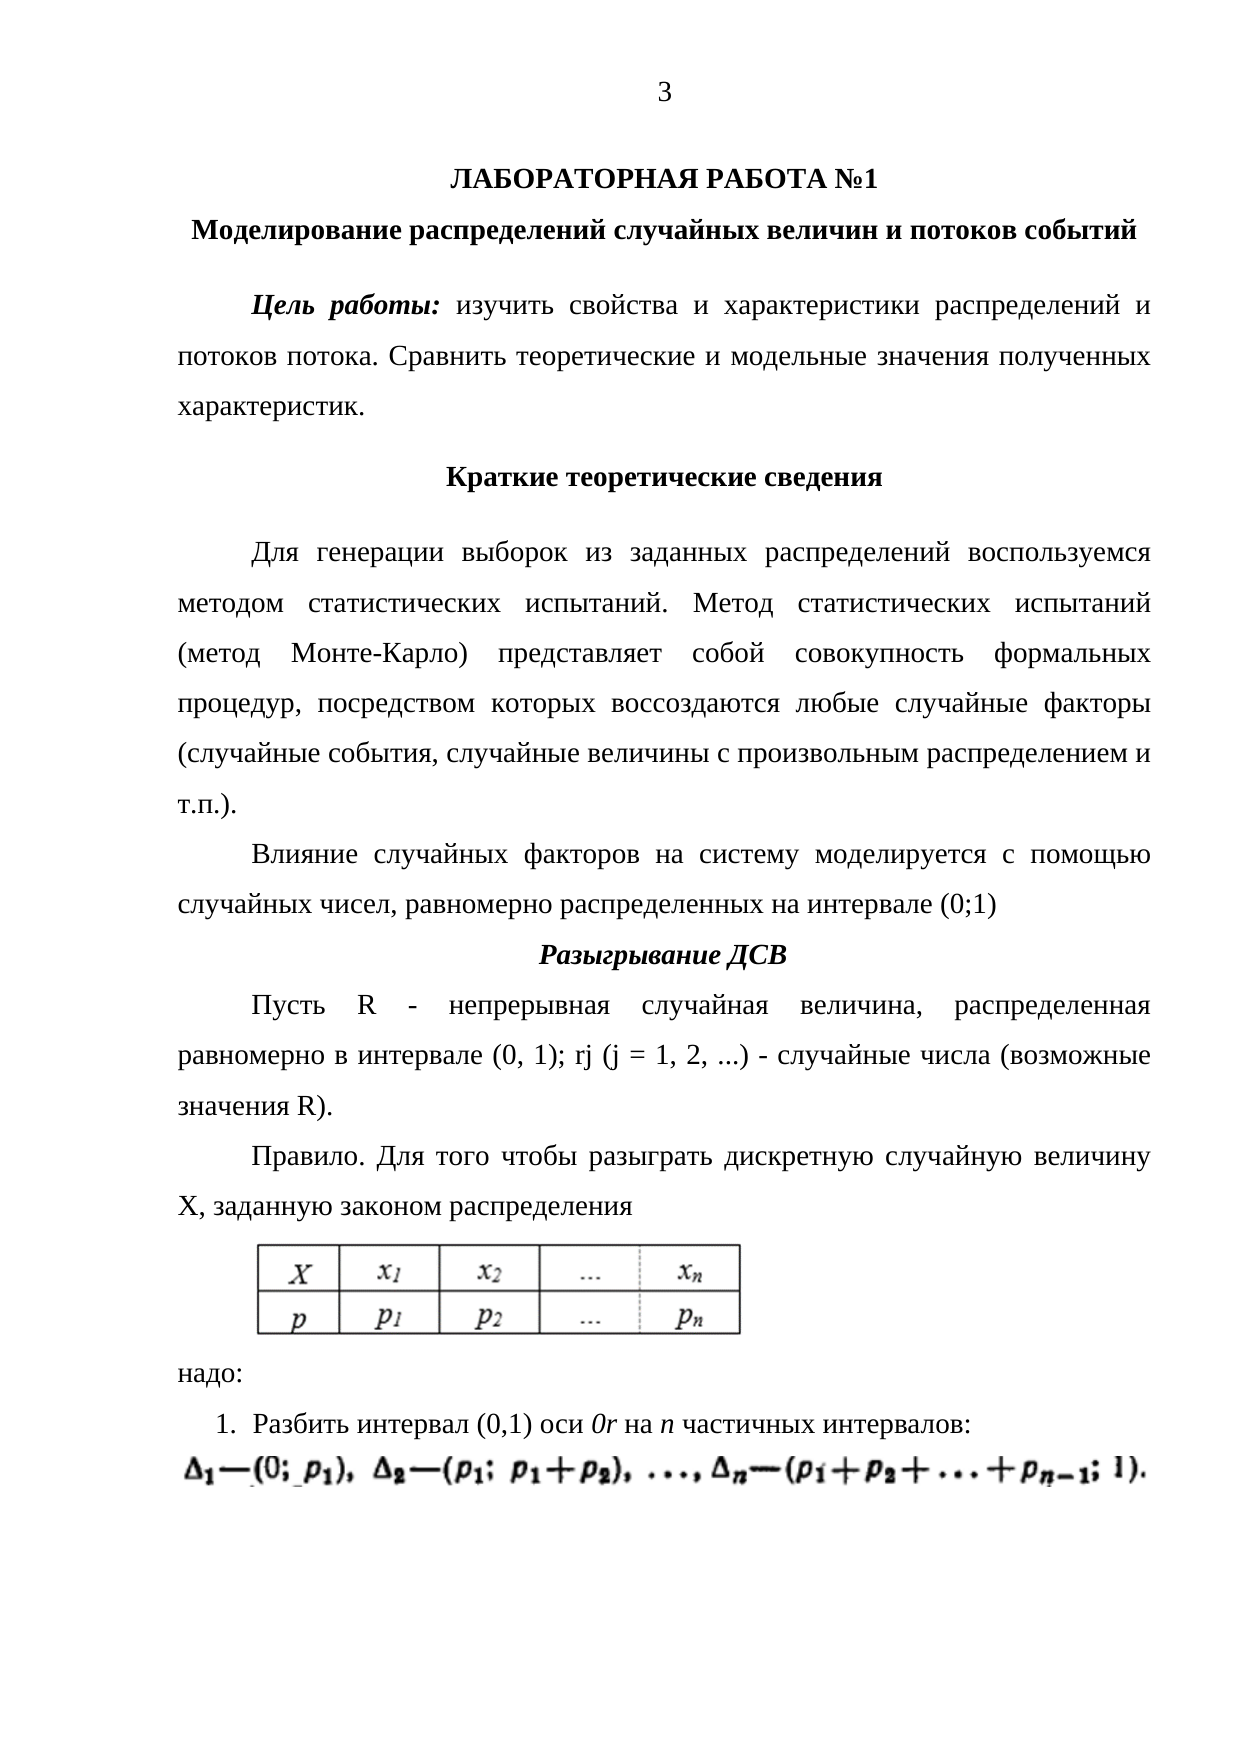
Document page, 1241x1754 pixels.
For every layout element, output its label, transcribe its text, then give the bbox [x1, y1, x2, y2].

text Цель работы: изучить свойства и характеристики распределений и потоков потока. Сравнить теоретические и модельные значения полученных характеристик. [177, 287, 1152, 421]
list Разбить интервал (0,1) оси 0r на n частичных интервалов: [215, 1406, 1152, 1439]
text Разыгрывание ДСВ [177, 937, 1152, 970]
text Пусть R - непрерывная случайная величина, распределенная равномерно в интервале (0, 1); rj (j = 1, 2, ...) - случайные числа (возможные значения R). [177, 987, 1152, 1121]
subtitle Краткие теоретические сведения [177, 459, 1152, 493]
subtitle Лабораторная работа №1 Моделирование распределений случайных величин и потоков событий [177, 162, 1152, 246]
text надо: [177, 1356, 1152, 1389]
text Правило. Для того чтобы разыграть дискретную случайную величину X, заданную законом распределения [177, 1138, 1152, 1222]
text Влияние случайных факторов на систему моделируется с помощью случайных чисел, равномерно распределенных на интервале (0;1) [177, 836, 1152, 920]
picture [251, 1238, 749, 1339]
picture [177, 1456, 1152, 1487]
text Для генерации выборок из заданных распределений воспользуемся методом статистических испытаний. Метод статистических испытаний (метод Монте-Карло) представляет собой совокупность формальных процедур, посредством которых воссоздаются любые случайные факторы (случайные события, случайные величины с произвольным распределением и т.п.). [177, 534, 1152, 819]
